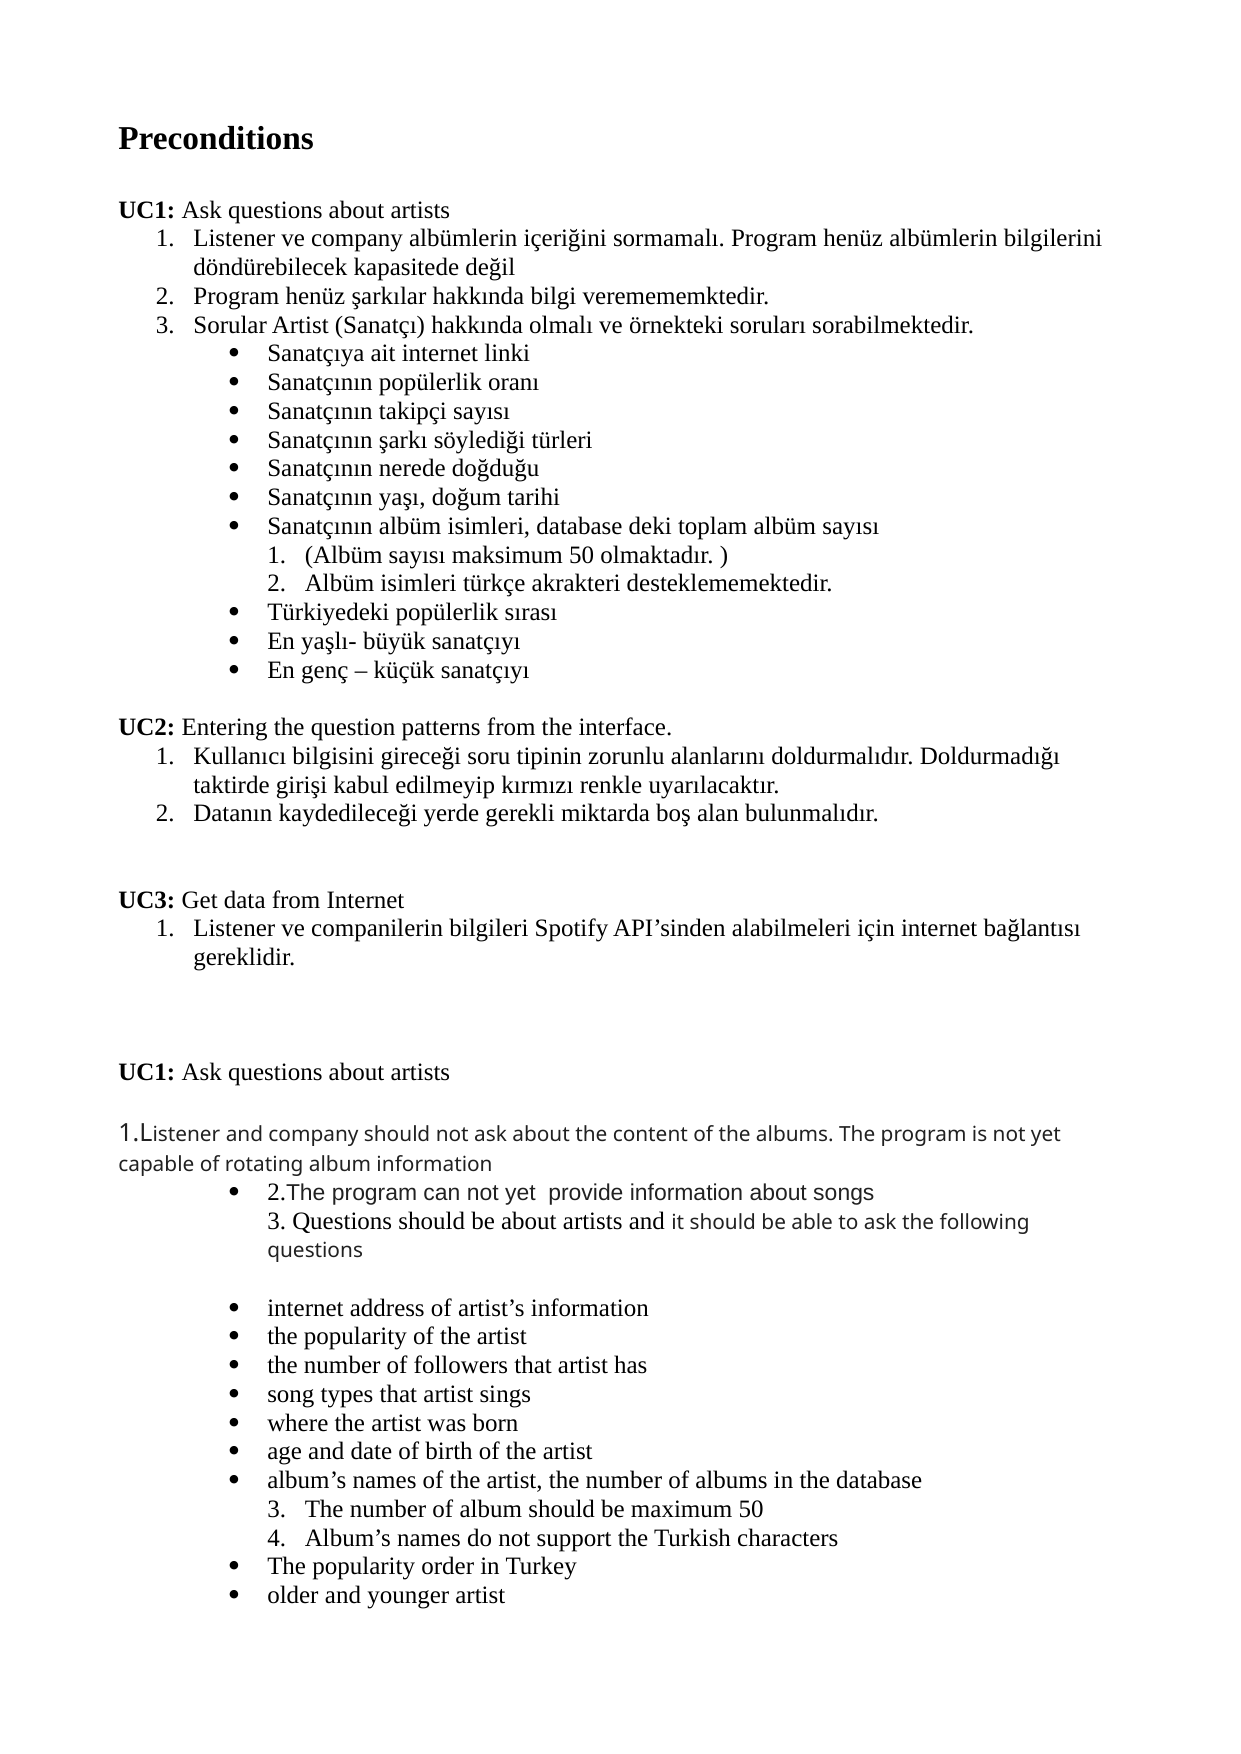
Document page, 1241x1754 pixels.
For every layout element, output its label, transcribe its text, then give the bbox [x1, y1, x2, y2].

list song types that artist sings [229, 1379, 1122, 1408]
list Sorular Artist (Sanatçı) hakkında olmalı ve örnekteki soruları sorabilmektedir. [156, 310, 1122, 338]
text UC1: Ask questions about artists [118, 1057, 1122, 1086]
list The popularity order in Turkey [229, 1551, 1122, 1580]
list Sanatçının albüm isimleri, database deki toplam albüm sayısı [229, 511, 1122, 540]
list (Albüm sayısı maksimum 50 olmaktadır. ) [267, 540, 1122, 568]
list where the artist was born [229, 1408, 1122, 1436]
list Sanatçının yaşı, doğum tarihi [229, 482, 1122, 511]
list the number of followers that artist has [229, 1350, 1122, 1379]
list age and date of birth of the artist [229, 1436, 1122, 1465]
list Albüm isimleri türkçe akrakteri desteklememektedir. [267, 568, 1122, 597]
list En genç – küçük sanatçıyı [229, 655, 1122, 683]
text UC1: Ask questions about artists [118, 195, 1122, 223]
list older and younger artist [229, 1580, 1122, 1609]
list Kullanıcı bilgisini gireceği soru tipinin zorunlu alanlarını doldurmalıdır. Doldurmadığı taktirde girişi kabul edilmeyip kırmızı renkle uyarılacaktır. [156, 741, 1122, 798]
list Sanatçının nerede doğduğu [229, 453, 1122, 482]
text UC3: Get data from Internet [118, 885, 1122, 913]
list the popularity of the artist [229, 1321, 1122, 1350]
list The number of album should be maximum 50 [267, 1494, 1122, 1523]
list album’s names of the artist, the number of albums in the database [229, 1465, 1122, 1494]
list 2.The program can not yet provide information about songs 3. Questions should be about artists and it should be able to ask the following questions [229, 1177, 1122, 1264]
list Listener ve company albümlerin içeriğini sormamalı. Program henüz albümlerin bilgilerini döndürebilecek kapasitede değil [156, 223, 1122, 281]
list Sanatçının popülerlik oranı [229, 367, 1122, 396]
list Sanatçıya ait internet linki [229, 338, 1122, 367]
list Türkiyedeki popülerlik sırası [229, 597, 1122, 626]
text 1.Listener and company should not ask about the content of the albums. The program is not yet capable of rotating album information [118, 1115, 1122, 1177]
list Program henüz şarkılar hakkında bilgi veremememktedir. [156, 281, 1122, 310]
list Sanatçının şarkı söylediği türleri [229, 425, 1122, 453]
list Datanın kaydedileceği yerde gerekli miktarda boş alan bulunmalıdır. [156, 798, 1122, 827]
text Preconditions [118, 118, 1122, 156]
list internet address of artist’s information [229, 1293, 1122, 1321]
list En yaşlı- büyük sanatçıyı [229, 626, 1122, 655]
list Sanatçının takipçi sayısı [229, 396, 1122, 425]
list Album’s names do not support the Turkish characters [267, 1523, 1122, 1551]
list Listener ve companilerin bilgileri Spotify API’sinden alabilmeleri için internet bağlantısı gereklidir. [156, 913, 1122, 971]
text UC2: Entering the question patterns from the interface. [118, 712, 1122, 741]
